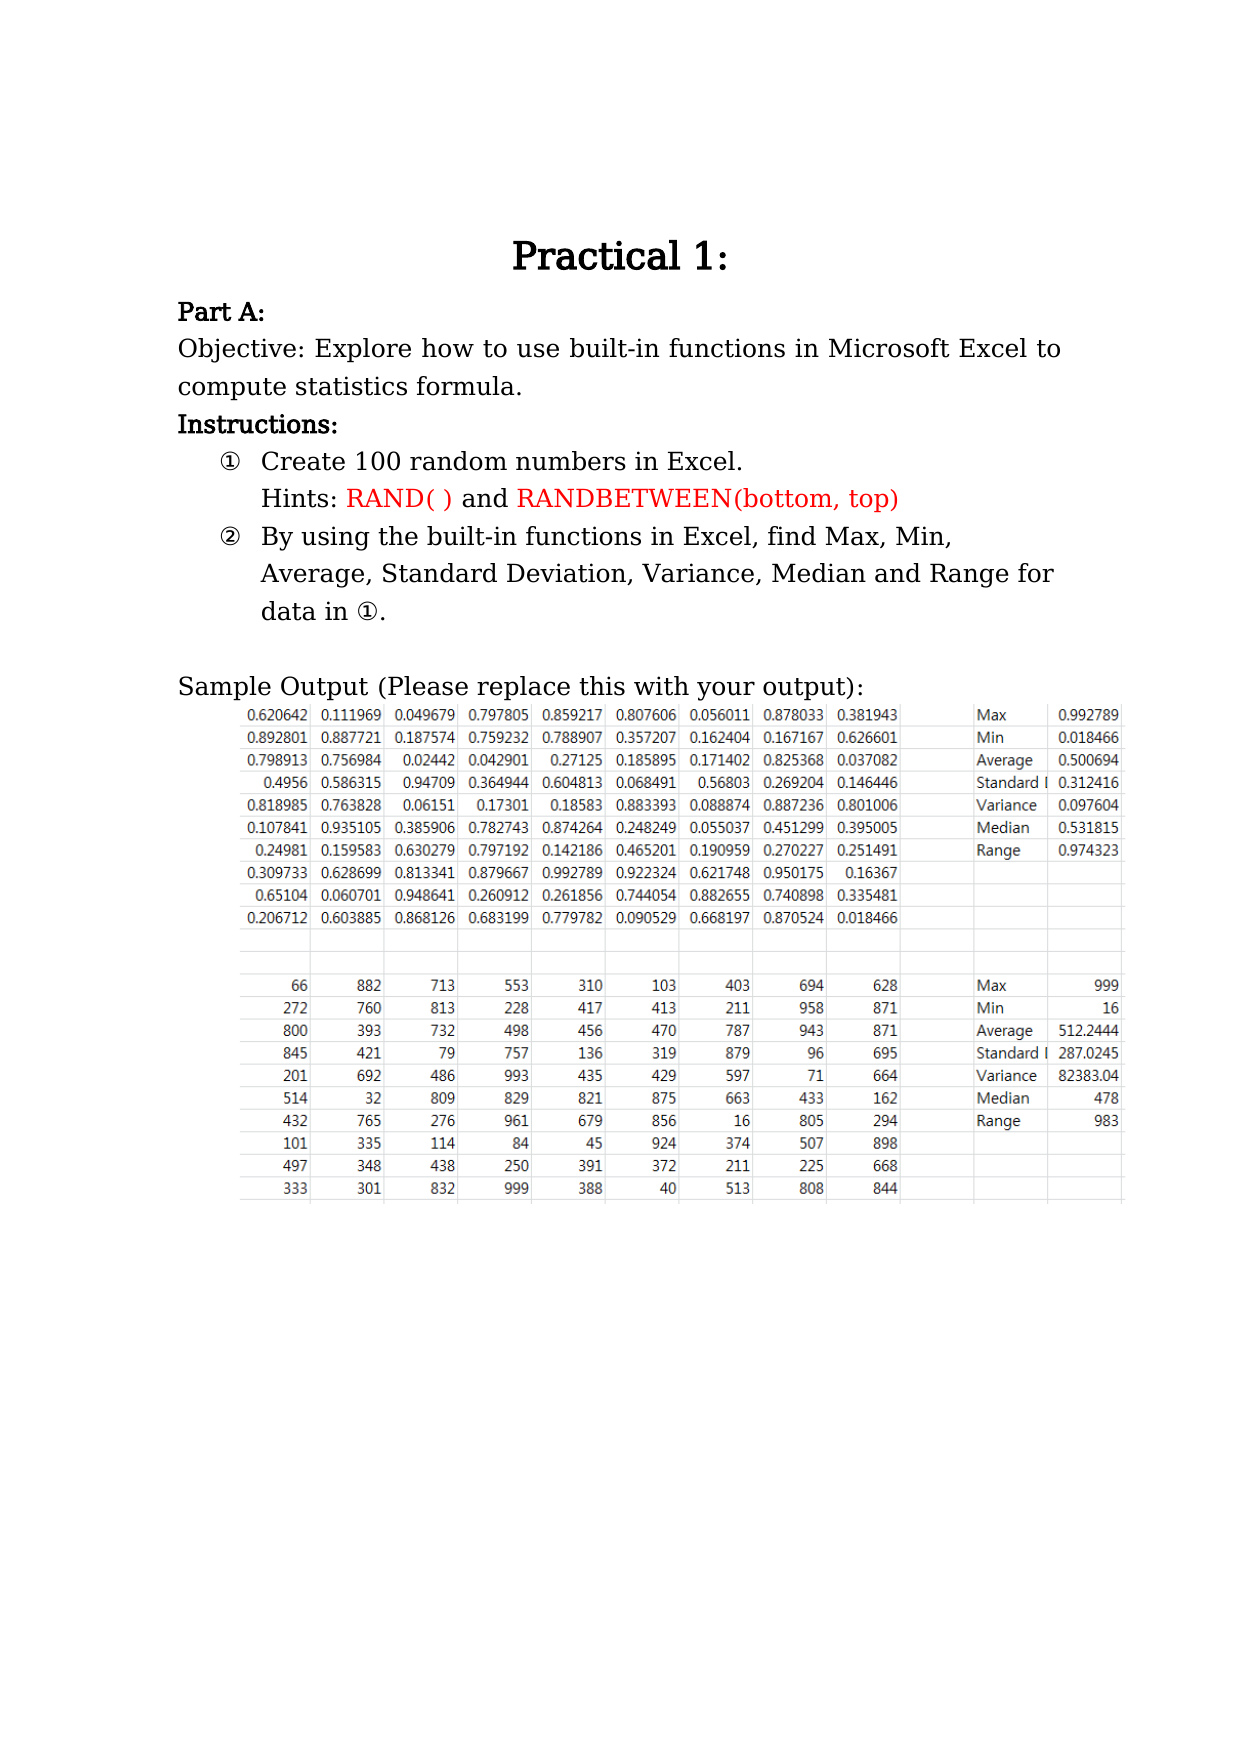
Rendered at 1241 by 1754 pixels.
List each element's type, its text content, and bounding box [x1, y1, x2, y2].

text Sample Output (Please replace this with your output): [177, 667, 1063, 704]
text Instructions: [177, 404, 1063, 442]
text Practical 1: [177, 217, 1063, 292]
text Part A: [177, 292, 1063, 329]
text Objective: Explore how to use built-in functions in Microsoft Excel to compute statistics formula. [177, 329, 1063, 404]
picture [239, 704, 1126, 1204]
list Create 100 random numbers in Excel. Hints: RAND( ) and RANDBETWEEN(bottom, top) [219, 442, 1063, 517]
list By using the built-in functions in Excel, find Max, Min, Average, Standard Deviation, Variance, Median and Range for data in ①. [219, 517, 1063, 629]
